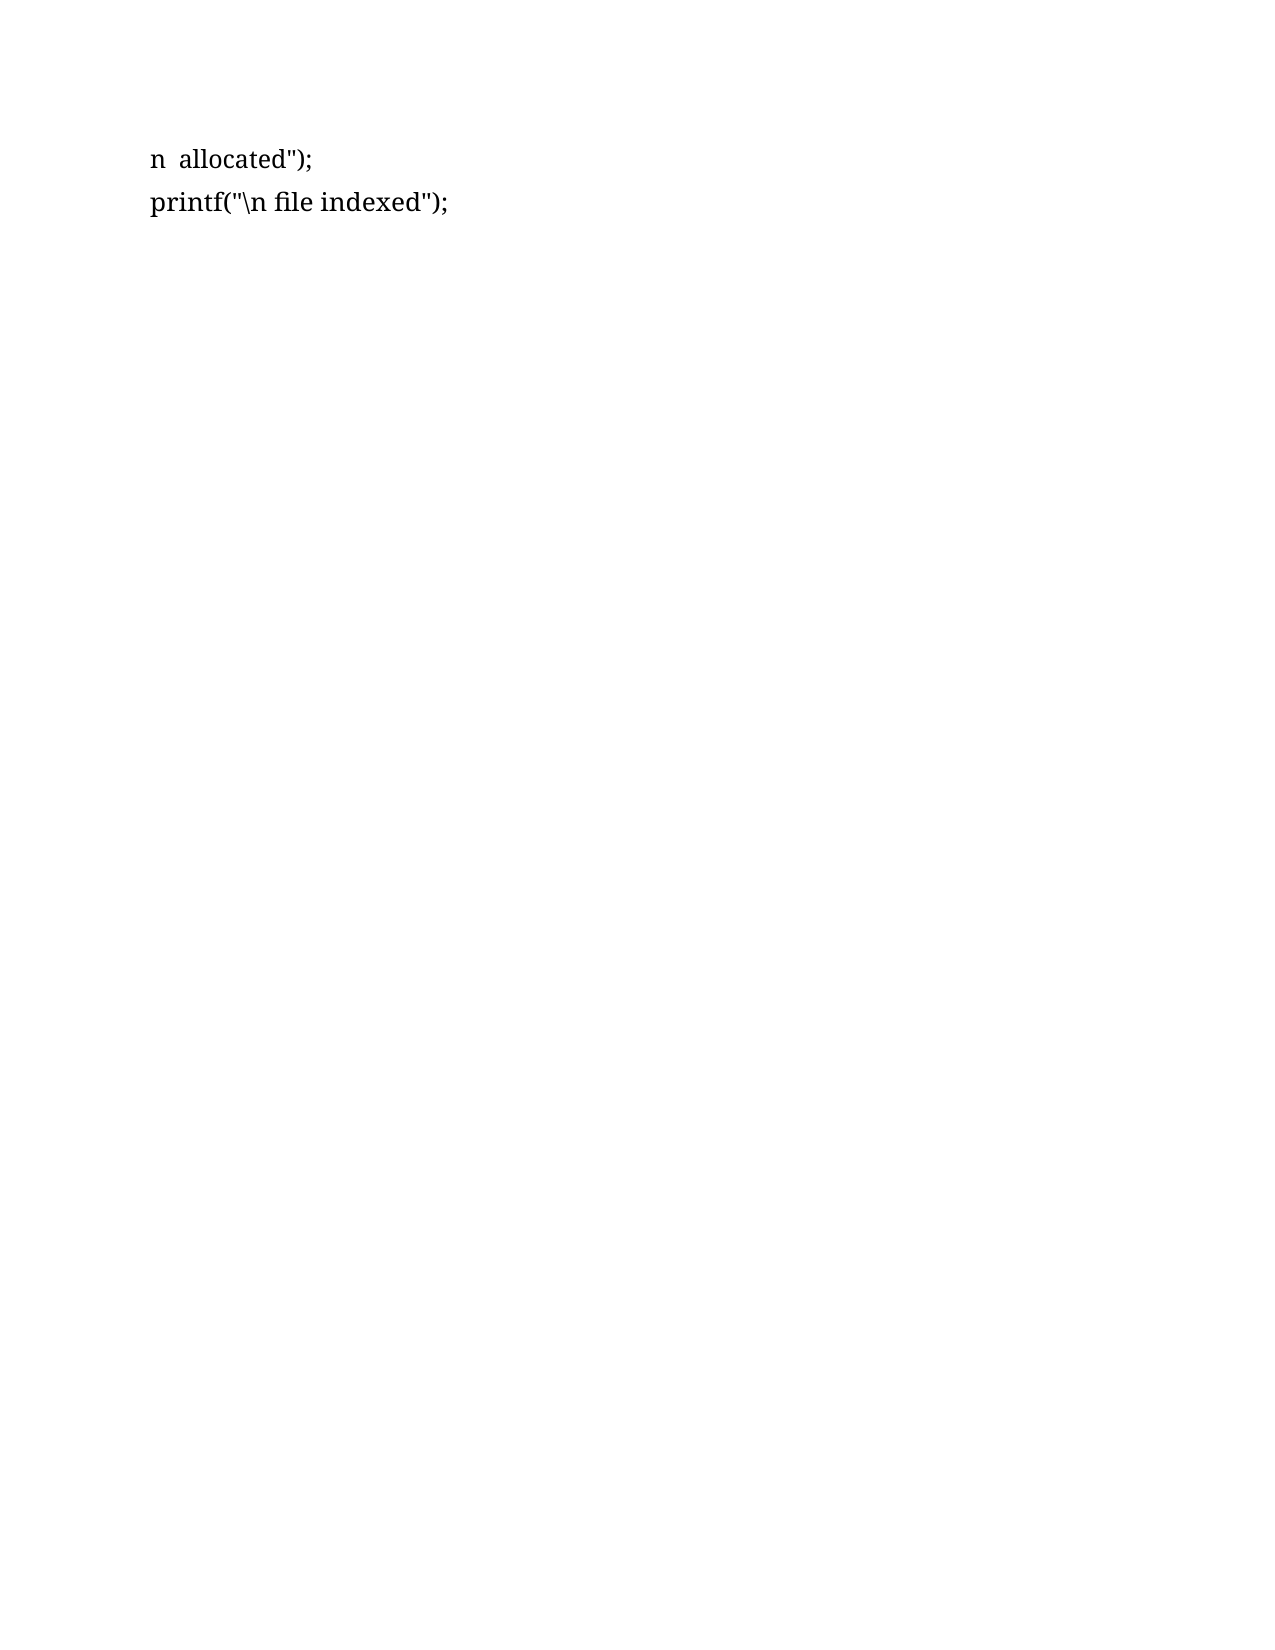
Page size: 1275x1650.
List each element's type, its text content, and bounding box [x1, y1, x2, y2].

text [150, 142, 402, 176]
text printf("\n file indexed"); [150, 189, 1202, 217]
